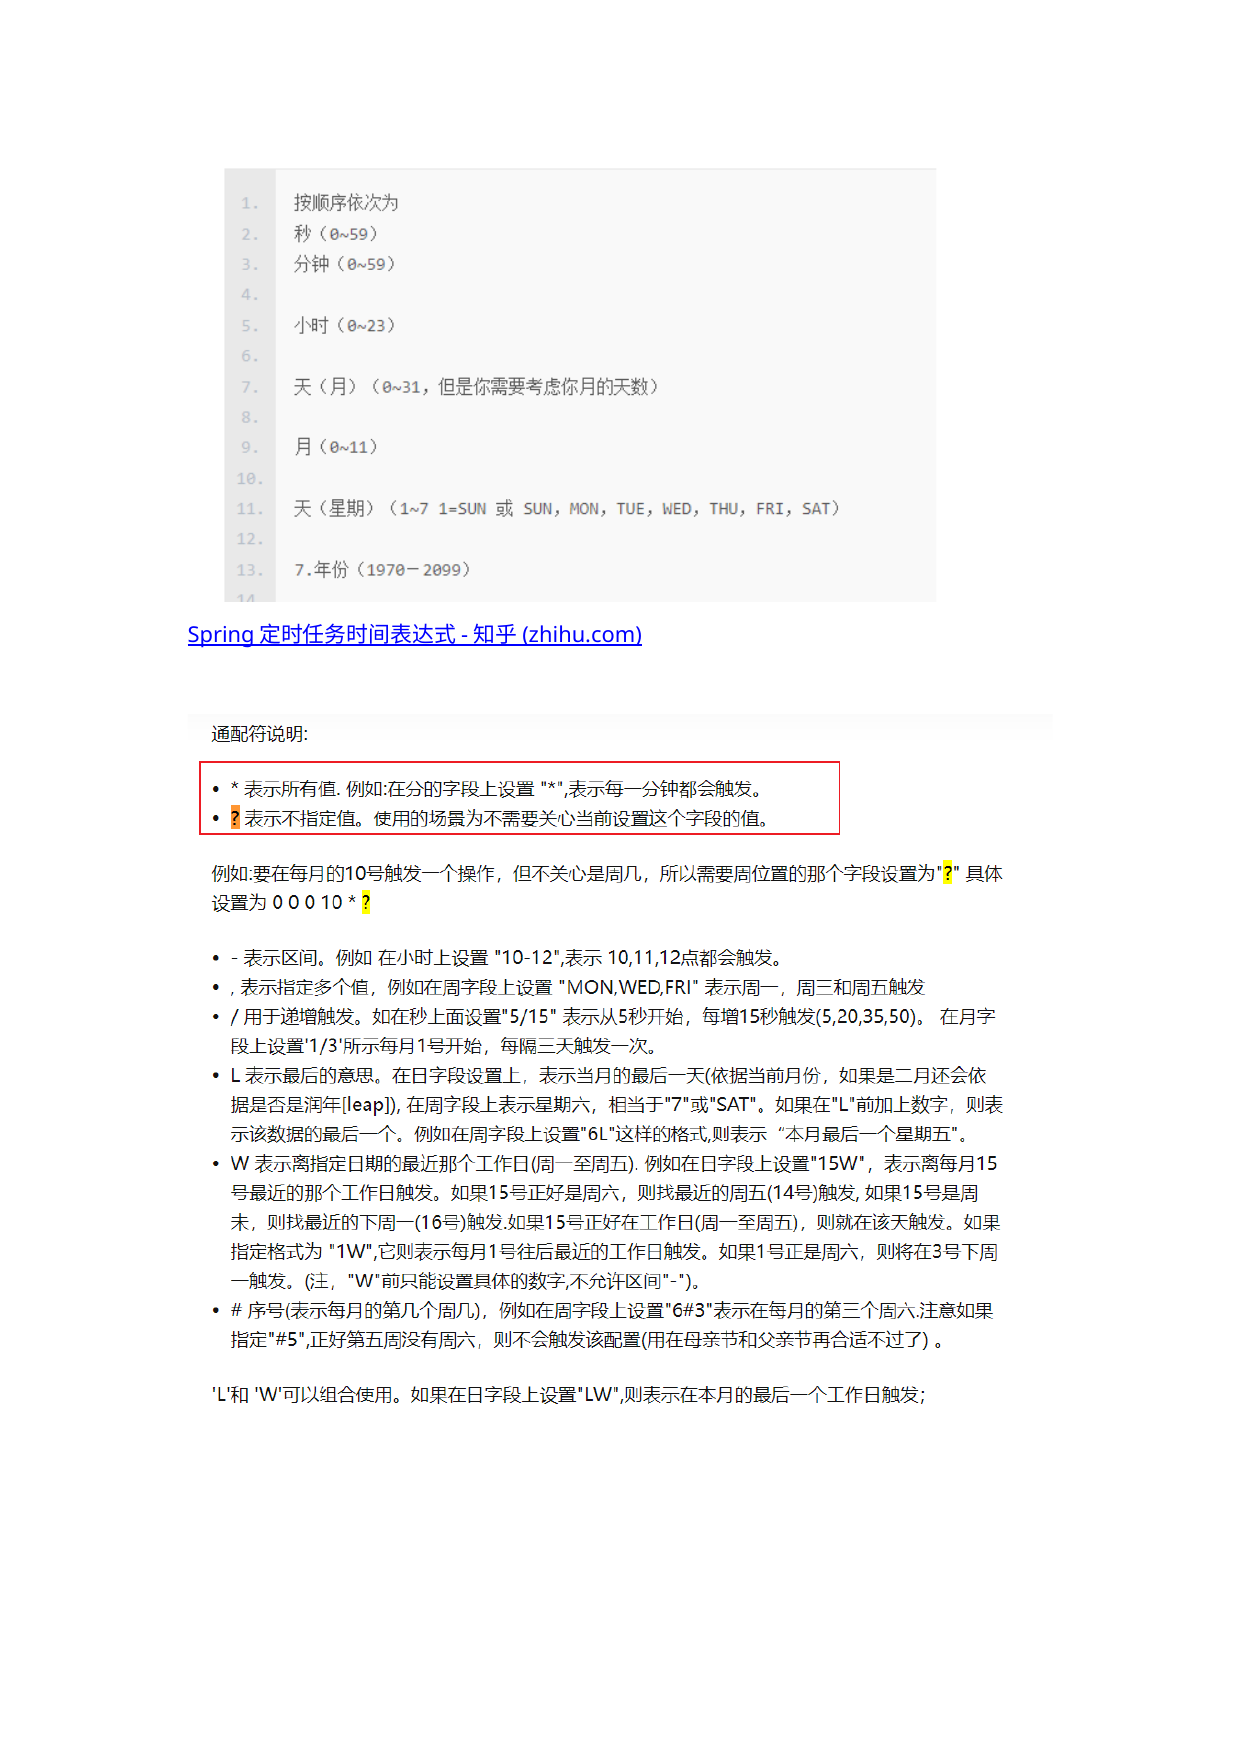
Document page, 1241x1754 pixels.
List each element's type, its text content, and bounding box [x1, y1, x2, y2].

picture [187, 714, 1053, 1431]
picture [187, 162, 937, 602]
text Spring定时任务时间表达式 - 知乎 (zhihu.com) [187, 617, 1053, 649]
